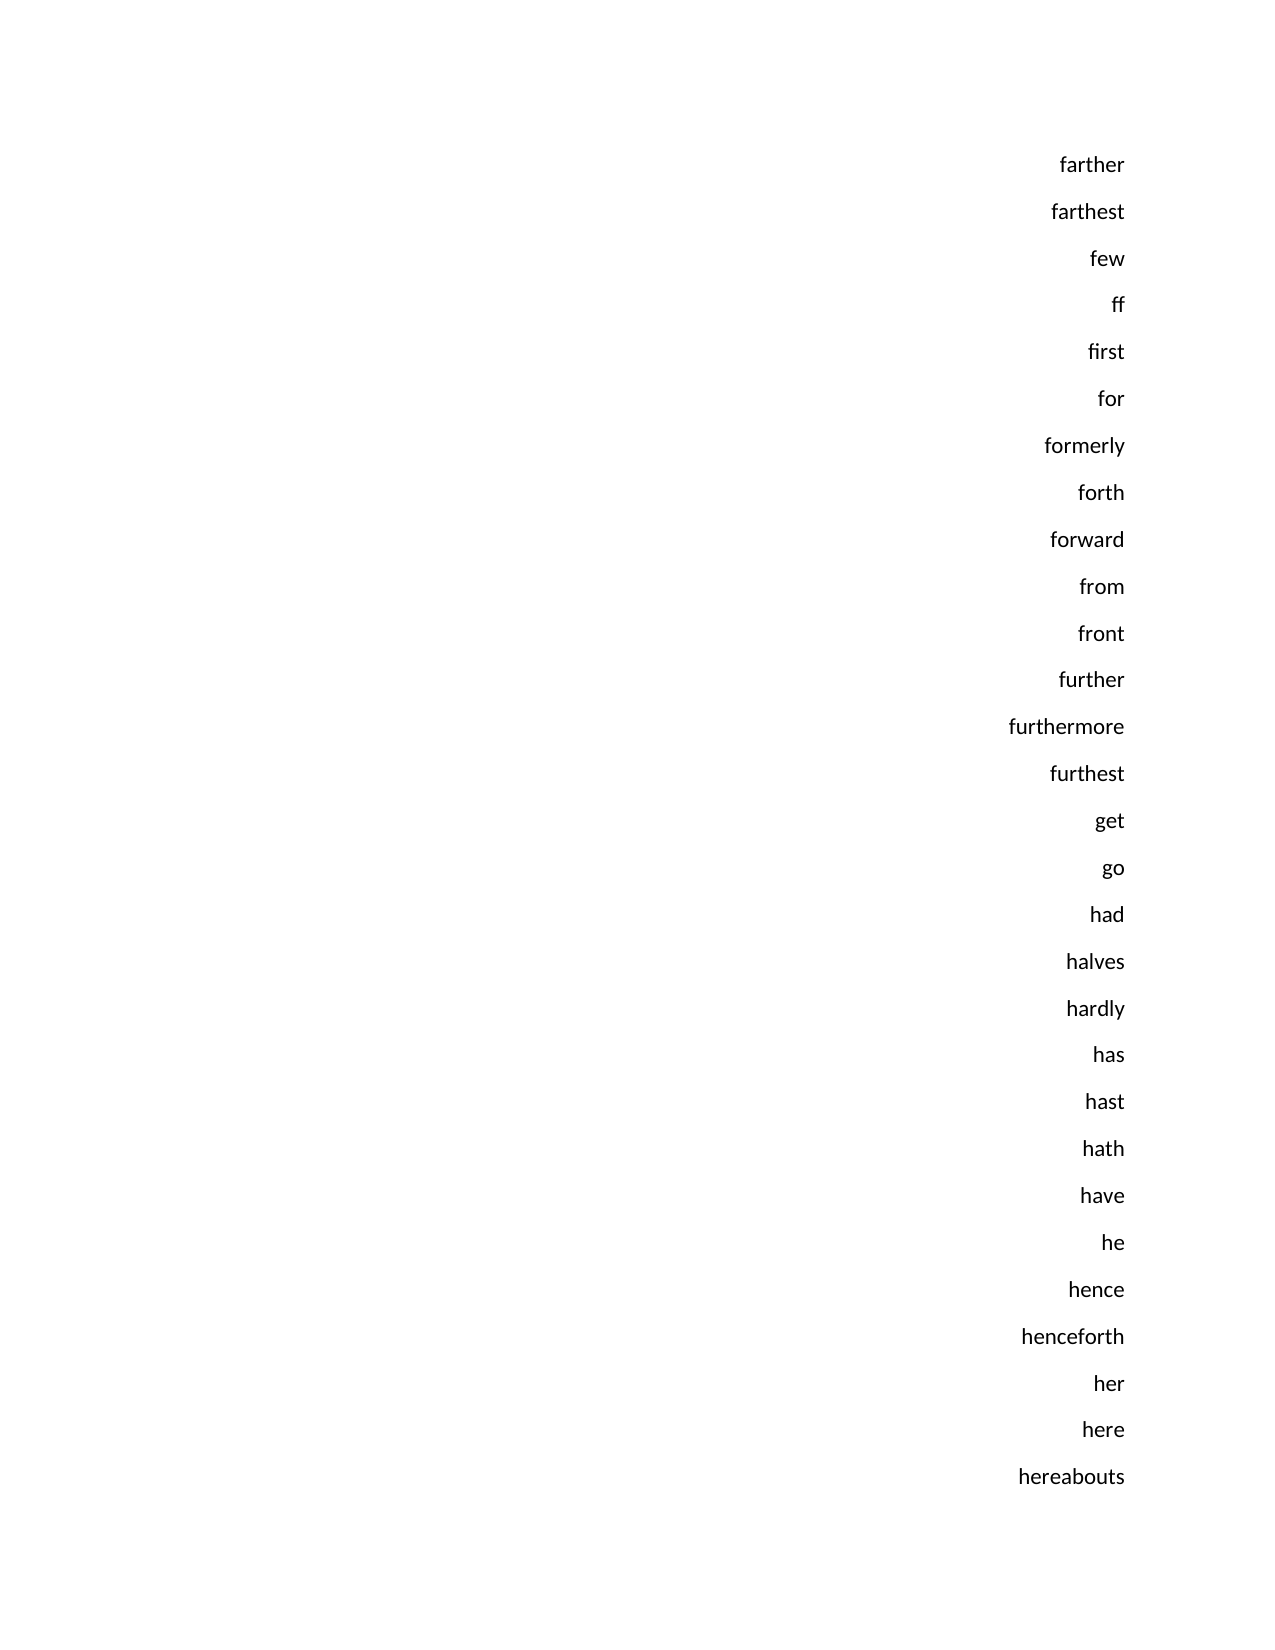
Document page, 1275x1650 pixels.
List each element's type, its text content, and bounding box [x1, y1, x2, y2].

text hereabouts [150, 1462, 1125, 1491]
text has [150, 1041, 1125, 1069]
text forth [150, 478, 1125, 506]
text from [150, 572, 1125, 600]
text halves [150, 947, 1125, 975]
text farthest [150, 197, 1125, 225]
text go [150, 853, 1125, 881]
text henceforth [150, 1322, 1125, 1350]
text furthest [150, 759, 1125, 787]
text he [150, 1228, 1125, 1256]
text forward [150, 525, 1125, 553]
text for [150, 384, 1125, 412]
text had [150, 900, 1125, 928]
text first [150, 337, 1125, 366]
text here [150, 1416, 1125, 1444]
text few [150, 244, 1125, 272]
text get [150, 806, 1125, 834]
text further [150, 666, 1125, 694]
text hence [150, 1275, 1125, 1303]
text hardly [150, 994, 1125, 1022]
text hath [150, 1134, 1125, 1162]
text front [150, 619, 1125, 647]
text have [150, 1181, 1125, 1209]
text hast [150, 1087, 1125, 1116]
text farther [150, 150, 1125, 178]
text formerly [150, 431, 1125, 459]
text furthermore [150, 712, 1125, 741]
text her [150, 1369, 1125, 1397]
text ff [150, 291, 1125, 319]
